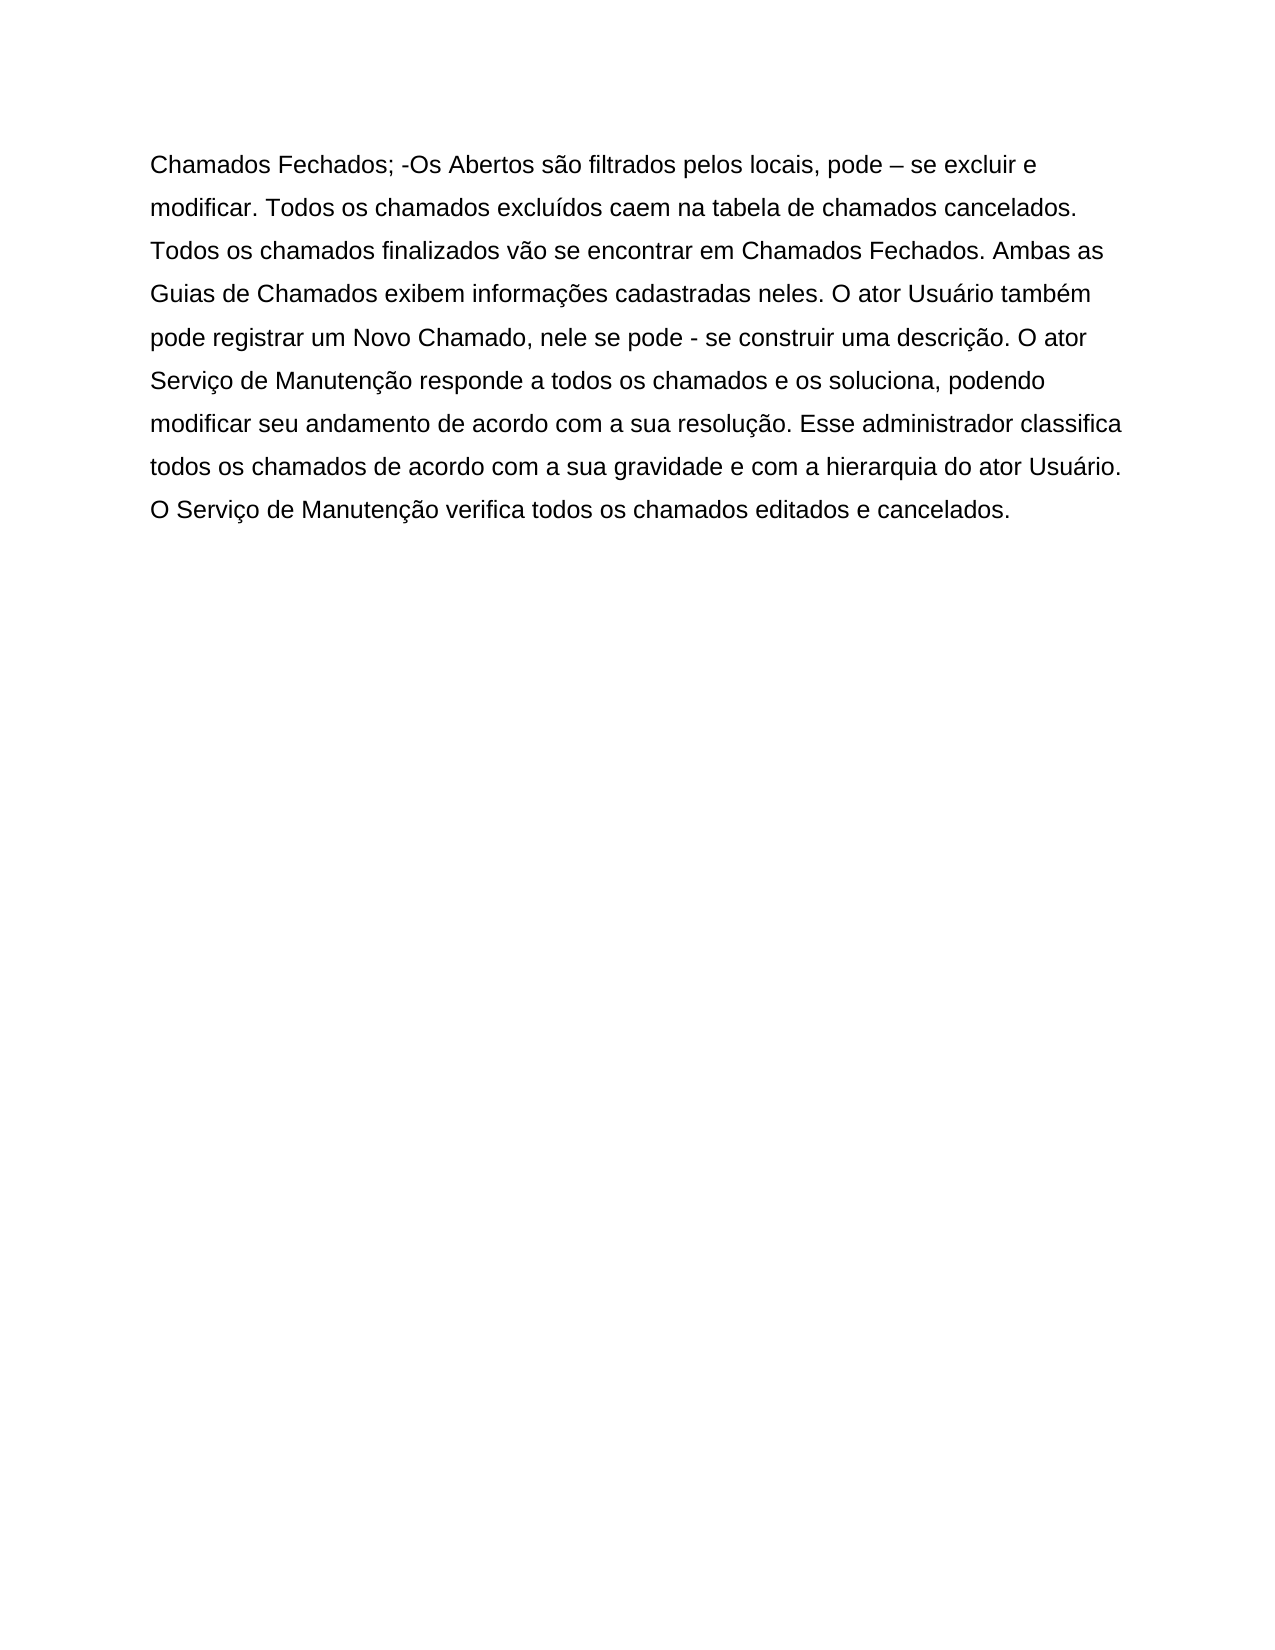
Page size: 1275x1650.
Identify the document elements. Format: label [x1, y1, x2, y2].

text [150, 150, 1125, 524]
